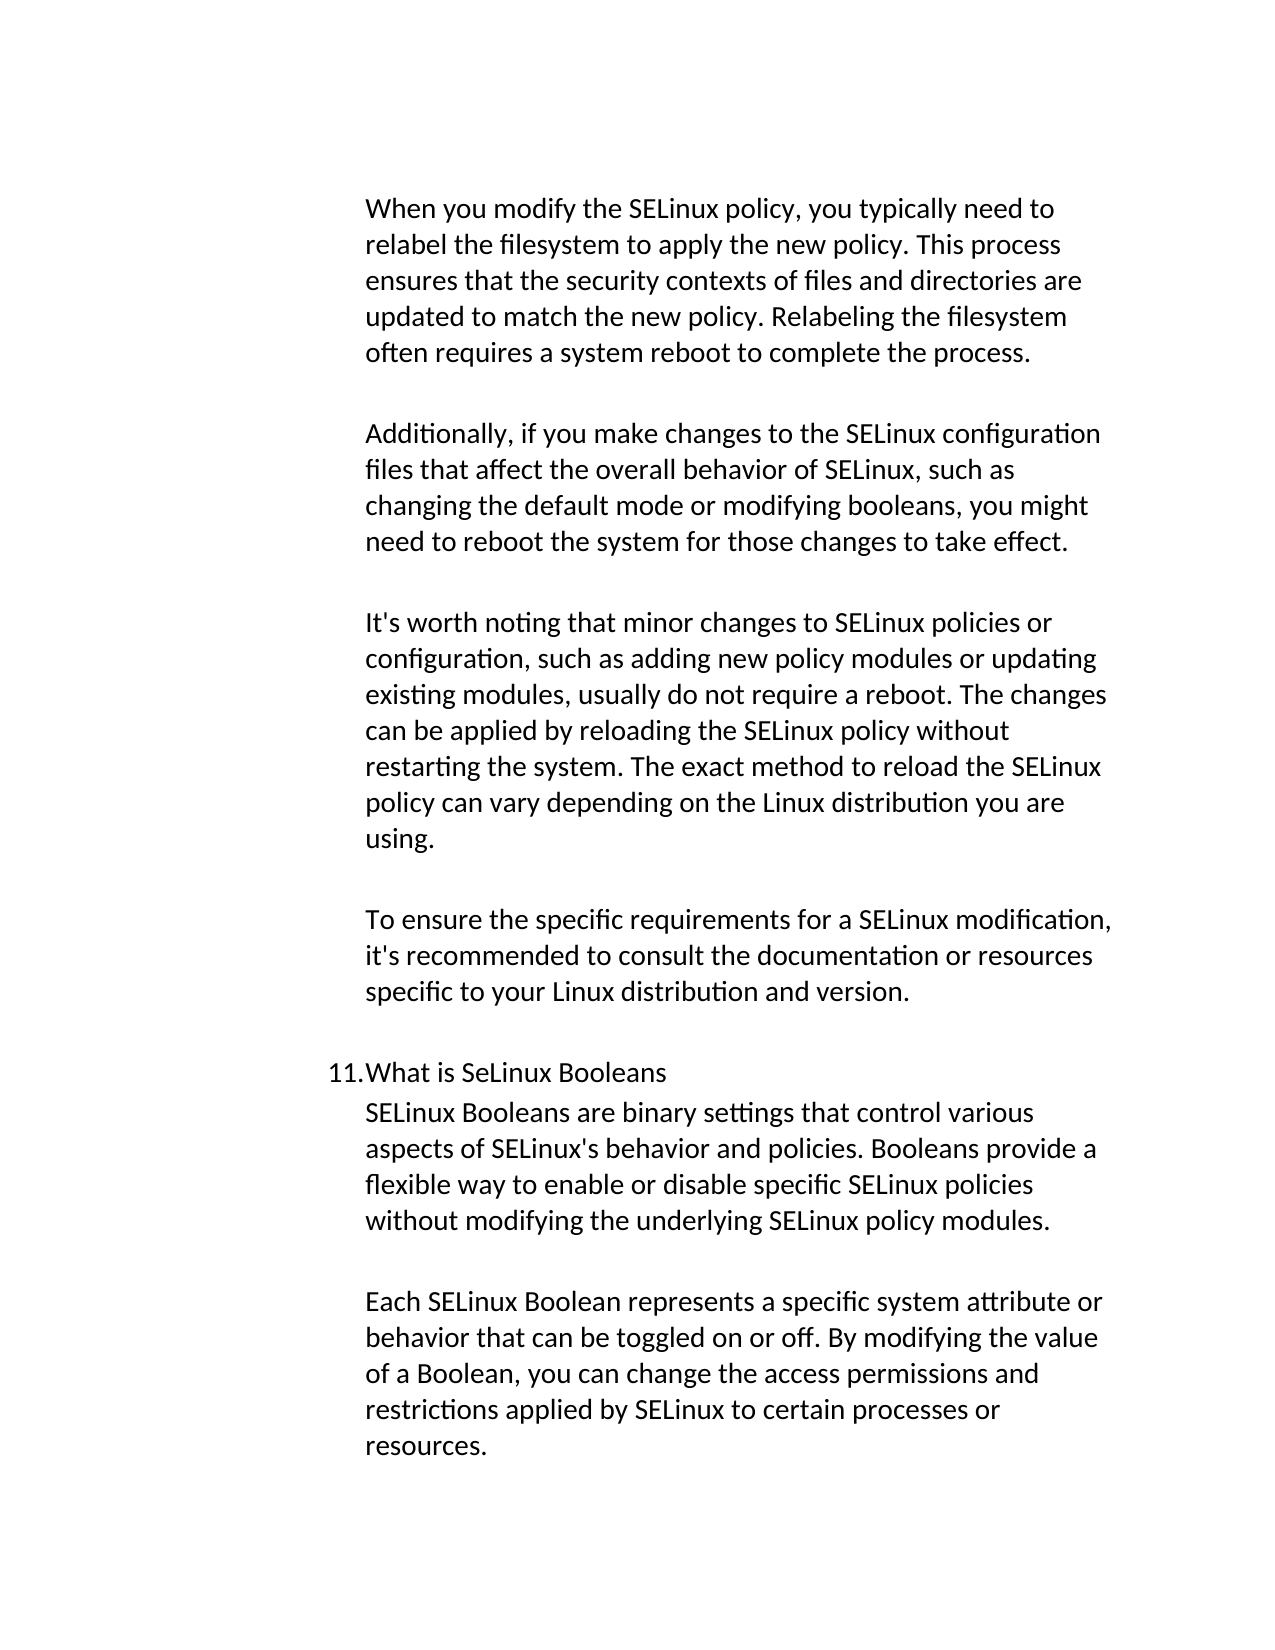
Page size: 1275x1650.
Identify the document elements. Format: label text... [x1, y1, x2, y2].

text To ensure the specific requirements for a SELinux modification, it's recommended to consult the documentation or resources specific to your Linux distribution and version. [365, 901, 1125, 1008]
list What is SeLinux Booleans [327, 1054, 1125, 1089]
text When you modify the SELinux policy, you typically need to relabel the filesystem to apply the new policy. This process ensures that the security contexts of files and directories are updated to match the new policy. Relabeling the filesystem often requires a system reboot to complete the process. [365, 191, 1125, 370]
text Additionally, if you make changes to the SELinux configuration files that affect the overall behavior of SELinux, such as changing the default mode or modifying booleans, you might need to reboot the system for those changes to take effect. [365, 415, 1125, 559]
text SELinux Booleans are binary settings that control various aspects of SELinux's behavior and policies. Booleans provide a flexible way to enable or disable specific SELinux policies without modifying the underlying SELinux policy modules. [365, 1094, 1125, 1238]
text It's worth noting that minor changes to SELinux policies or configuration, such as adding new policy modules or updating existing modules, usually do not require a reboot. The changes can be applied by reloading the SELinux policy without restarting the system. The exact method to reload the SELinux policy can vary depending on the Linux distribution you are using. [365, 604, 1125, 855]
text Each SELinux Boolean represents a specific system attribute or behavior that can be toggled on or off. By modifying the value of a Boolean, you can change the access permissions and restrictions applied by SELinux to certain processes or resources. [365, 1283, 1125, 1462]
